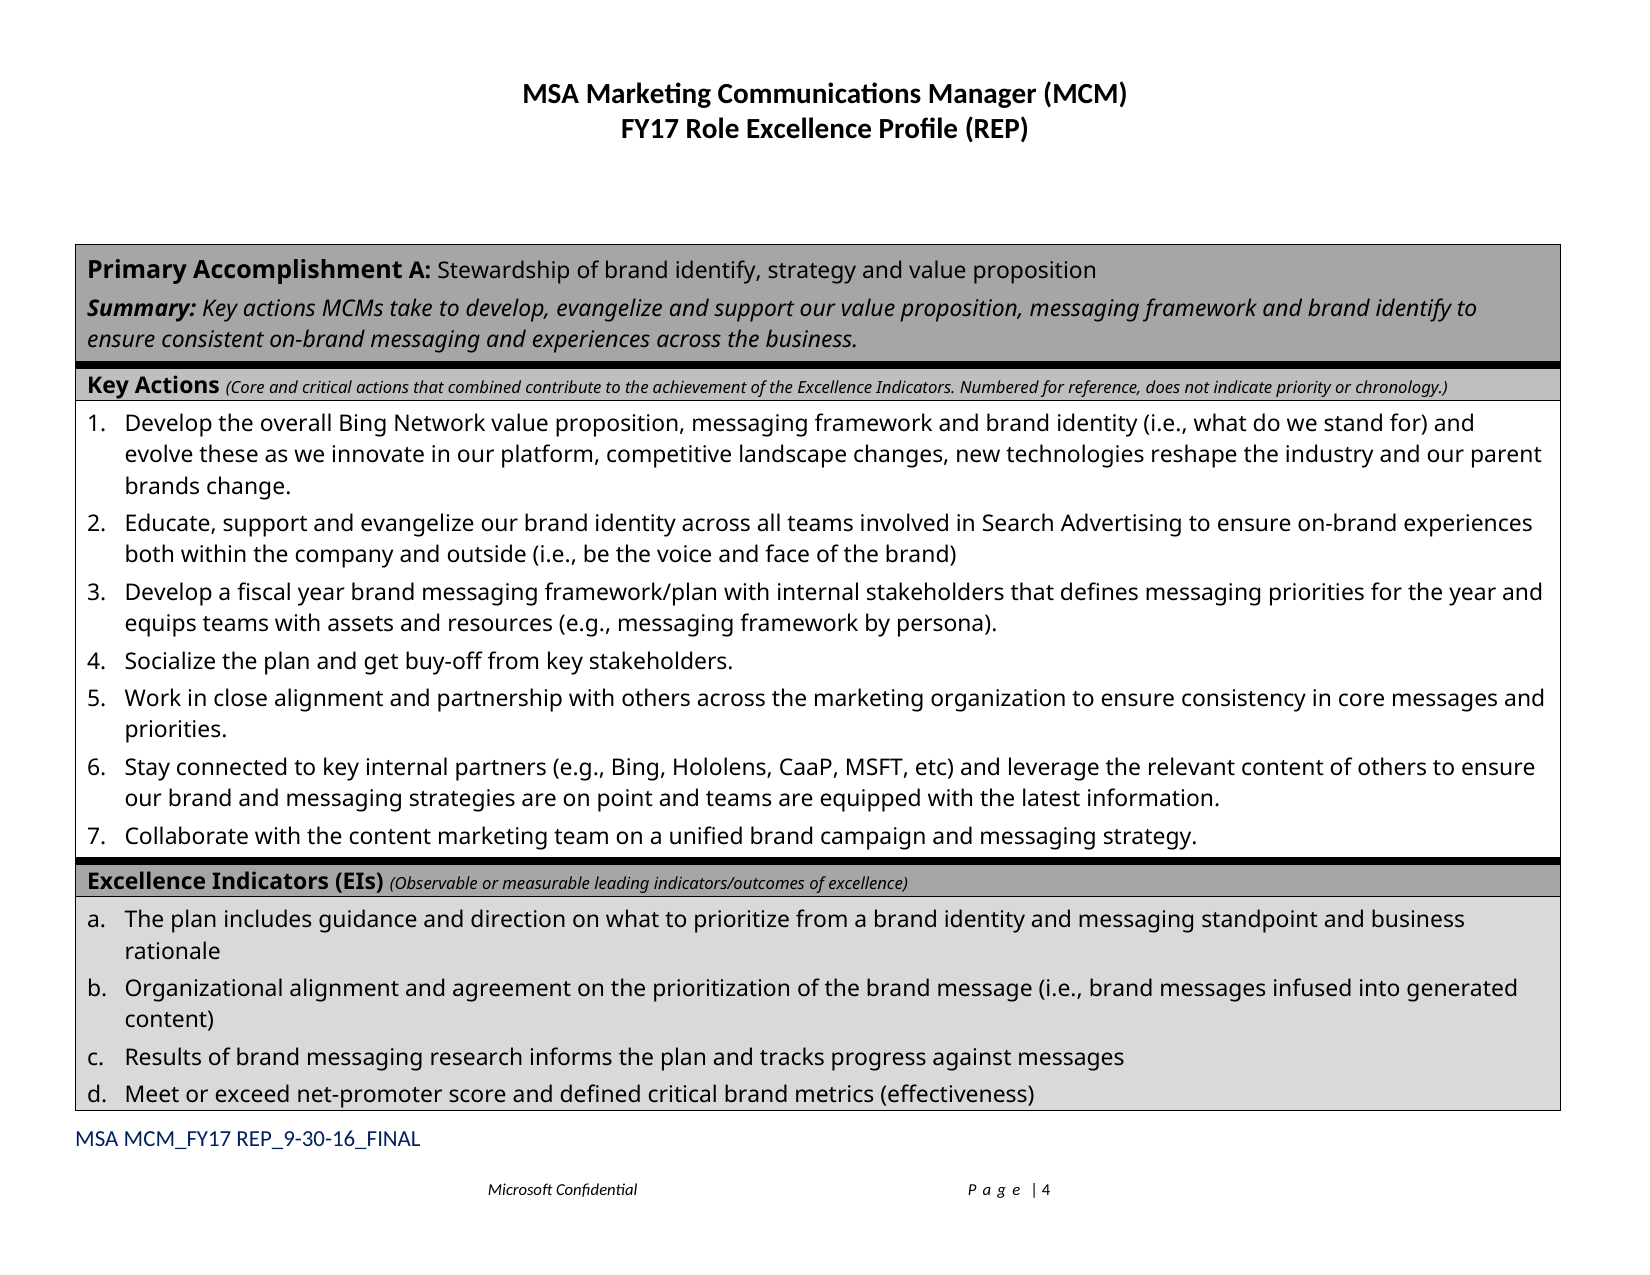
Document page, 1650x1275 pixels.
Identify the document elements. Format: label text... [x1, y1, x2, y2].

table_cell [76, 897, 1560, 1110]
table_cell [76, 858, 1560, 864]
table_cell Key Actions (Core and critical actions that combined contribute to the achievement of the Excellence Indicators. Numbered for reference, does not indicate priority or chronology.) [76, 369, 1560, 400]
table_cell Develop the overall Bing Network value proposition, messaging framework and brand identity (i.e., what do we stand for) and evolve these as we innovate in our platform, competitive landscape changes, new technologies reshape the industry and our parent brands change. Educate, support and evangelize our brand identity across all teams involved in Search Advertising to ensure on-brand experiences both within the company and outside (i.e., be the voice and face of the brand) Develop a fiscal year brand messaging framework/plan with internal stakeholders that defines messaging priorities for the year and equips teams with assets and resources (e.g., messaging framework by persona). Socialize the plan and get buy-off from key stakeholders. Work in close alignment and partnership with others across the marketing organization to ensure consistency in core messages and priorities. Stay connected to key internal partners (e.g., Bing, Hololens, CaaP, MSFT, etc) and leverage the relevant content of others to ensure our brand and messaging strategies are on point and teams are equipped with the latest information. Collaborate with the content marketing team on a unified brand campaign and messaging strategy. [76, 401, 1560, 857]
table_cell [76, 362, 1560, 367]
table_header Primary Accomplishment A: Stewardship of brand identify, strategy and value proposition Summary: Key actions MCMs take to develop, evangelize and support our value proposition, messaging framework and brand identify to ensure consistent on-brand messaging and experiences across the business. [76, 245, 1560, 361]
table_cell Excellence Indicators (EIs) (Observable or measurable leading indicators/outcomes of excellence) [76, 865, 1560, 896]
